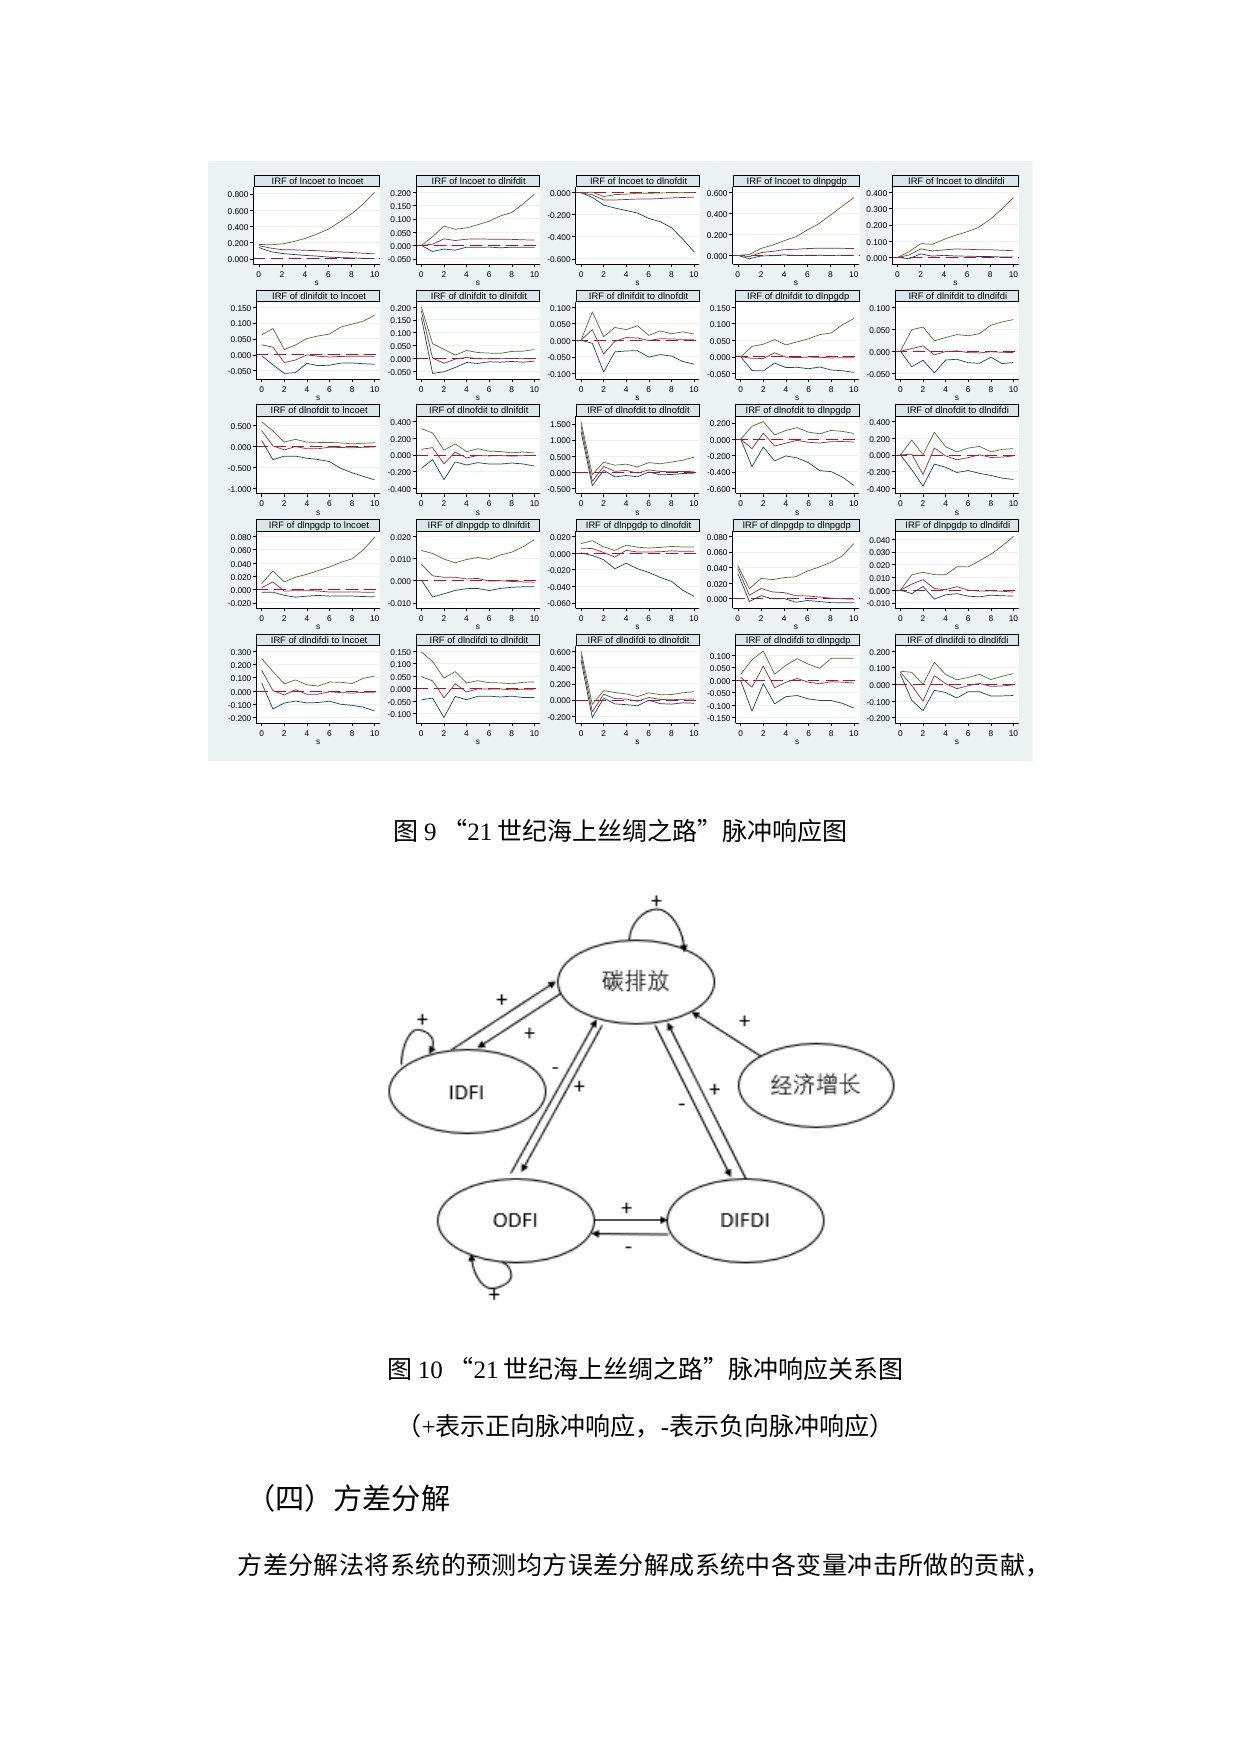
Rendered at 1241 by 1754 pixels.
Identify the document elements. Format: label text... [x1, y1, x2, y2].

picture [375, 882, 915, 1332]
text 图 9 “21世纪海上丝绸之路”脉冲响应图 [187, 797, 1053, 862]
text 图 10 “21世纪海上丝绸之路”脉冲响应关系图 [187, 1350, 1053, 1386]
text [187, 1546, 1053, 1582]
text （+表示正向脉冲响应，-表示负向脉冲响应） [187, 1407, 1053, 1443]
subtitle （四）方差分解 [187, 1464, 1053, 1529]
